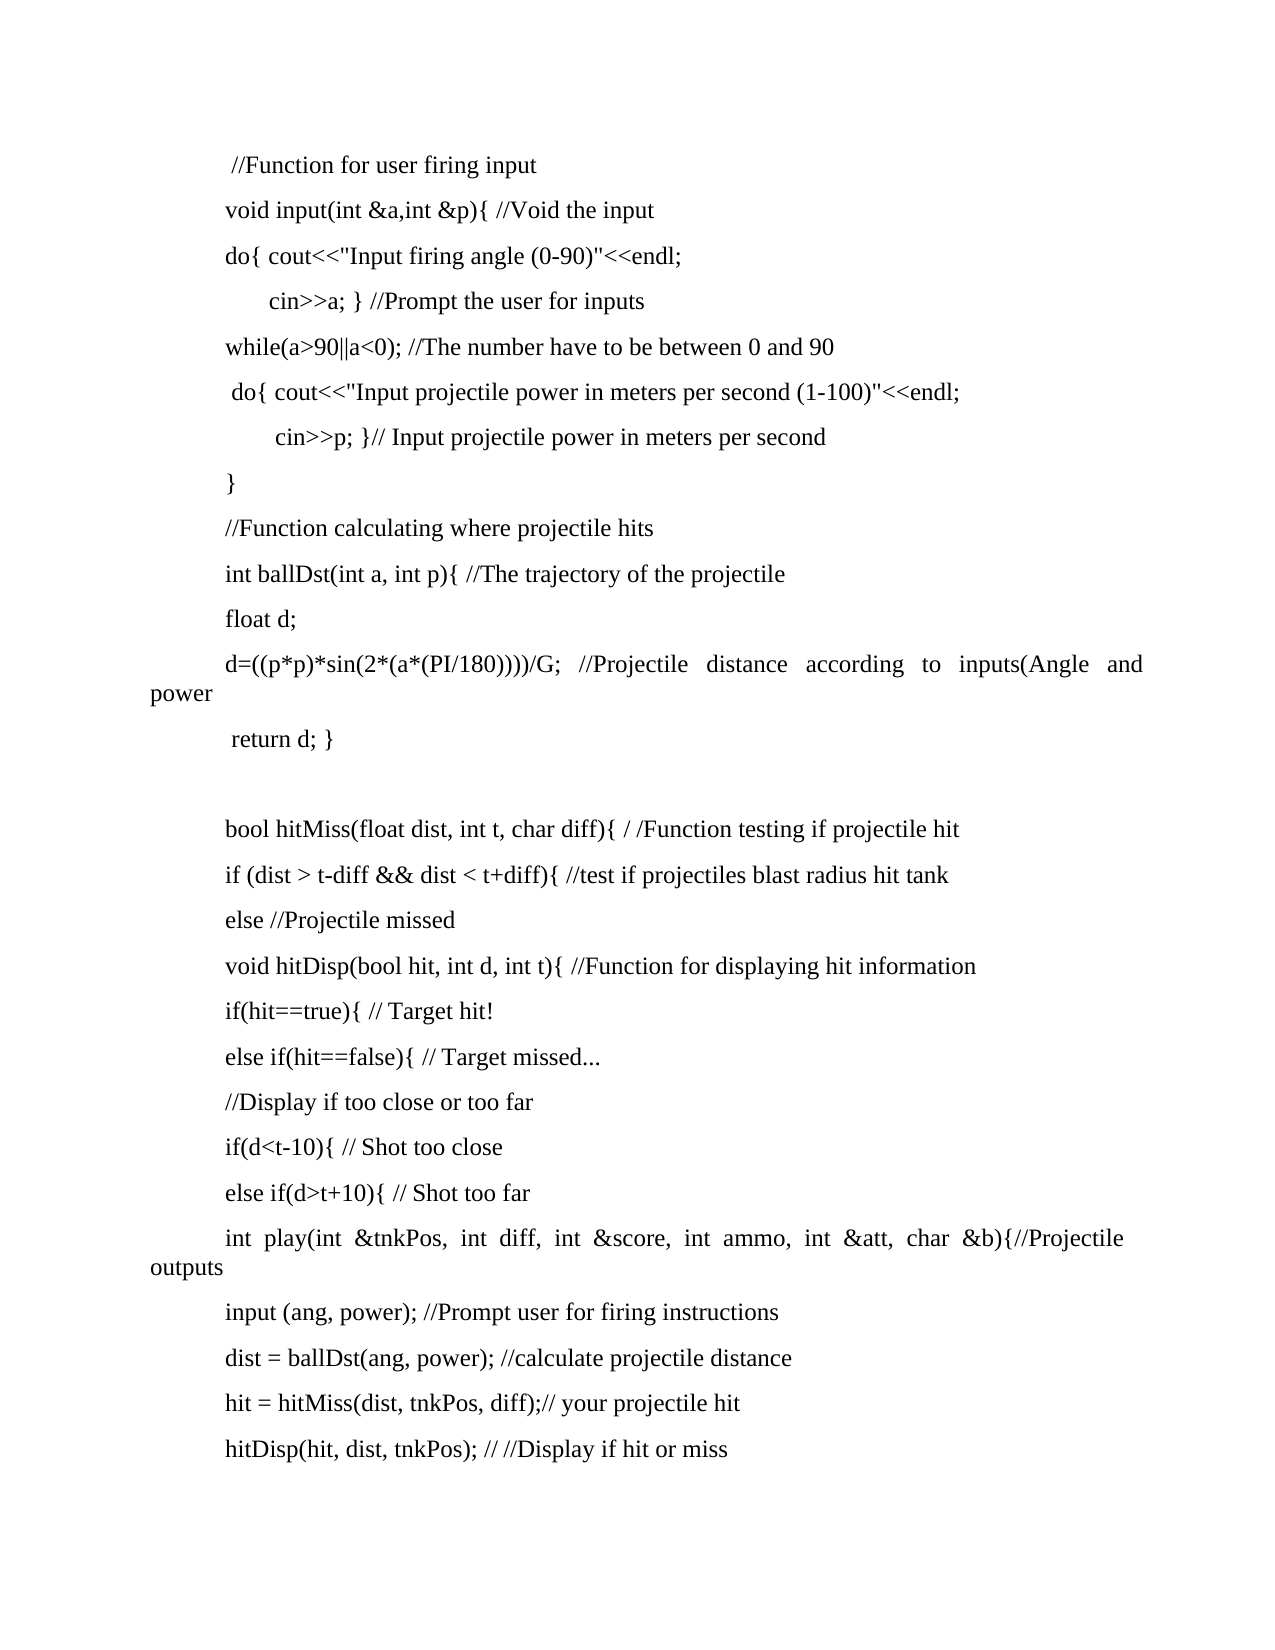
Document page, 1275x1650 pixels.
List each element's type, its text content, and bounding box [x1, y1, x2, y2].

text //Display if too close or too far [150, 1087, 1125, 1116]
text input (ang, power); //Prompt user for firing instructions [150, 1297, 1125, 1326]
text } [150, 468, 1125, 497]
text void hitDisp(bool hit, int d, int t){ //Function for displaying hit information [150, 951, 1125, 979]
text hitDisp(hit, dist, tnkPos); // //Display if hit or miss [150, 1434, 1125, 1462]
text return d; } [150, 724, 1125, 752]
text //Function calculating where projectile hits [150, 513, 1125, 542]
text void input(int &a,int &p){ //Void the input [150, 195, 1125, 224]
text cin>>p; }// Input projectile power in meters per second [150, 422, 1125, 451]
text float d; [150, 604, 1125, 633]
text int play(int &tnkPos, int diff, int &score, int ammo, int &att, char &b){//Projectile outputs [150, 1223, 1125, 1281]
text else if(hit==false){ // Target missed... [150, 1042, 1125, 1070]
text while(a>90||a<0); //The number have to be between 0 and 90 [150, 332, 1125, 360]
text do{ cout<<"Input projectile power in meters per second (1-100)"<<endl; [150, 377, 1125, 406]
text dist = ballDst(ang, power); //calculate projectile distance [150, 1343, 1125, 1372]
text do{ cout<<"Input firing angle (0-90)"<<endl; [150, 241, 1125, 269]
text if (dist > t-diff && dist < t+diff){ //test if projectiles blast radius hit tank [150, 860, 1125, 889]
text else //Projectile missed [150, 905, 1125, 934]
text d=((p*p)*sin(2*(a*(PI/180))))/G; //Projectile distance according to inputs(Angle and power [150, 649, 1144, 707]
text if(hit==true){ // Target hit! [150, 996, 1125, 1025]
text else if(d>t+10){ // Shot too far [150, 1178, 1125, 1207]
text //Function for user firing input [150, 150, 1125, 179]
text hit = hitMiss(dist, tnkPos, diff);// your projectile hit [150, 1388, 1125, 1417]
text bool hitMiss(float dist, int t, char diff){ / /Function testing if projectile hit [150, 814, 1125, 843]
text if(d<t-10){ // Shot too close [150, 1132, 1125, 1161]
text cin>>a; } //Prompt the user for inputs [150, 286, 1125, 315]
text int ballDst(int a, int p){ //The trajectory of the projectile [150, 559, 1125, 587]
